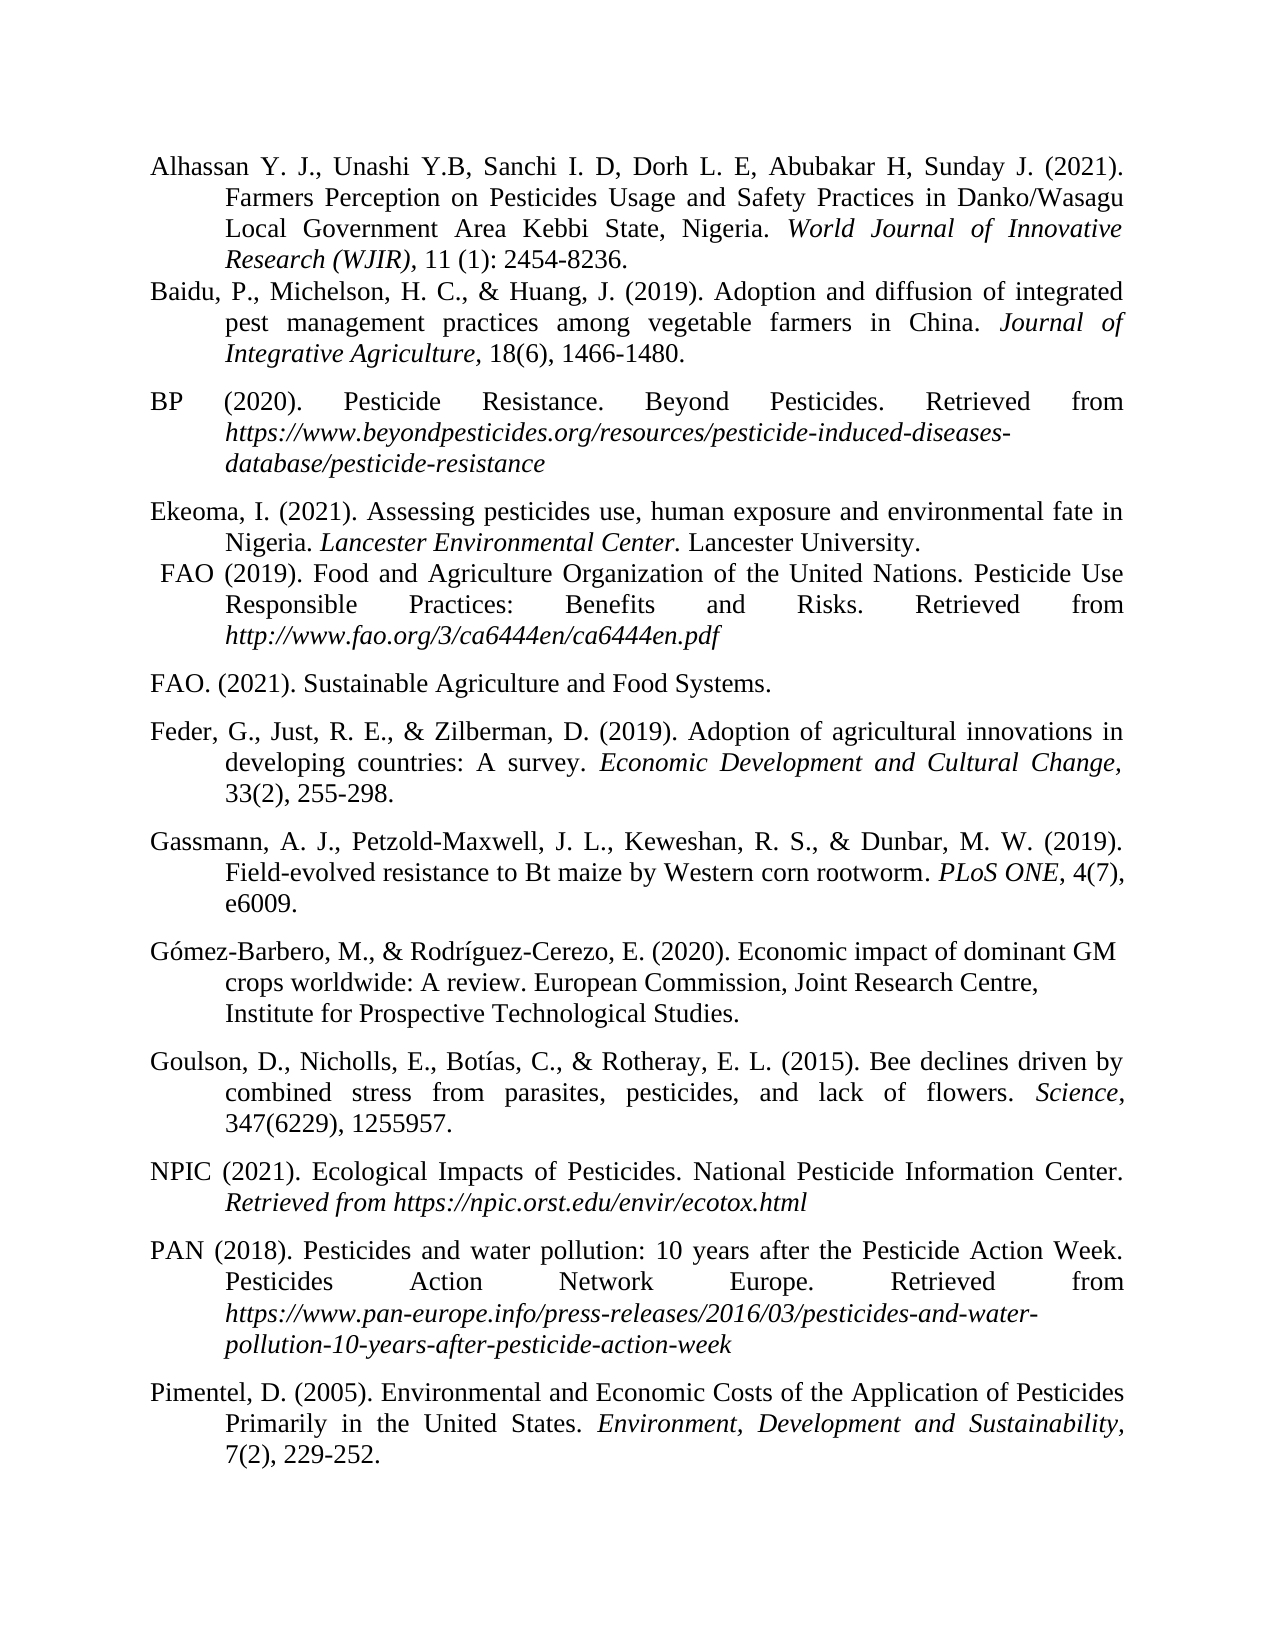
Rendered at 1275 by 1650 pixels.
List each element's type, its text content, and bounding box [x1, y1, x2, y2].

text Alhassan Y. J., Unashi Y.B, Sanchi I. D, Dorh L. E, Abubakar H, Sunday J. (2021). Farmers Perception on Pesticides Usage and Safety Practices in Danko/Wasagu Local Government Area Kebbi State, Nigeria. World Journal of Innovative Research (WJIR), 11 (1): 2454-8236. [150, 150, 1125, 274]
text Goulson, D., Nicholls, E., Botías, C., & Rotheray, E. L. (2015). Bee declines driven by combined stress from parasites, pesticides, and lack of flowers. Science, 347(6229), 1255957. [150, 1045, 1125, 1139]
text Pimentel, D. (2005). Environmental and Economic Costs of the Application of Pesticides Primarily in the United States. Environment, Development and Sustainability, 7(2), 229-252. [150, 1376, 1125, 1469]
text FAO (2019). Food and Agriculture Organization of the United Nations. Pesticide Use Responsible Practices: Benefits and Risks. Retrieved from http://www.fao.org/3/ca6444en/ca6444en.pdf [150, 557, 1125, 651]
text NPIC (2021). Ecological Impacts of Pesticides. National Pesticide Information Center. Retrieved from https://npic.orst.edu/envir/ecotox.html [150, 1155, 1125, 1218]
text BP (2020). Pesticide Resistance. Beyond Pesticides. Retrieved from https://www.beyondpesticides.org/resources/pesticide-induced-diseases-database/pesticide-resistance [150, 385, 1125, 478]
text Gómez-Barbero, M., & Rodríguez-Cerezo, E. (2020). Economic impact of dominant GM crops worldwide: A review. European Commission, Joint Research Centre, Institute for Prospective Technological Studies. [150, 935, 1125, 1029]
text Gassmann, A. J., Petzold-Maxwell, J. L., Keweshan, R. S., & Dunbar, M. W. (2019). Field-evolved resistance to Bt maize by Western corn rootworm. PLoS ONE, 4(7), e6009. [150, 825, 1125, 918]
text Baidu, P., Michelson, H. C., & Huang, J. (2019). Adoption and diffusion of integrated pest management practices among vegetable farmers in China. Journal of Integrative Agriculture, 18(6), 1466-1480. [150, 274, 1125, 368]
text PAN (2018). Pesticides and water pollution: 10 years after the Pesticide Action Week. Pesticides Action Network Europe. Retrieved from https://www.pan-europe.info/press-releases/2016/03/pesticides-and-water-pollution-10-years-after-pesticide-action-week [150, 1234, 1125, 1359]
text Ekeoma, I. (2021). Assessing pesticides use, human exposure and environmental fate in Nigeria. Lancester Environmental Center. Lancester University. [150, 495, 1125, 557]
text FAO. (2021). Sustainable Agriculture and Food Systems. [150, 667, 1125, 698]
text Feder, G., Just, R. E., & Zilberman, D. (2019). Adoption of agricultural innovations in developing countries: A survey. Economic Development and Cultural Change, 33(2), 255-298. [150, 715, 1125, 808]
